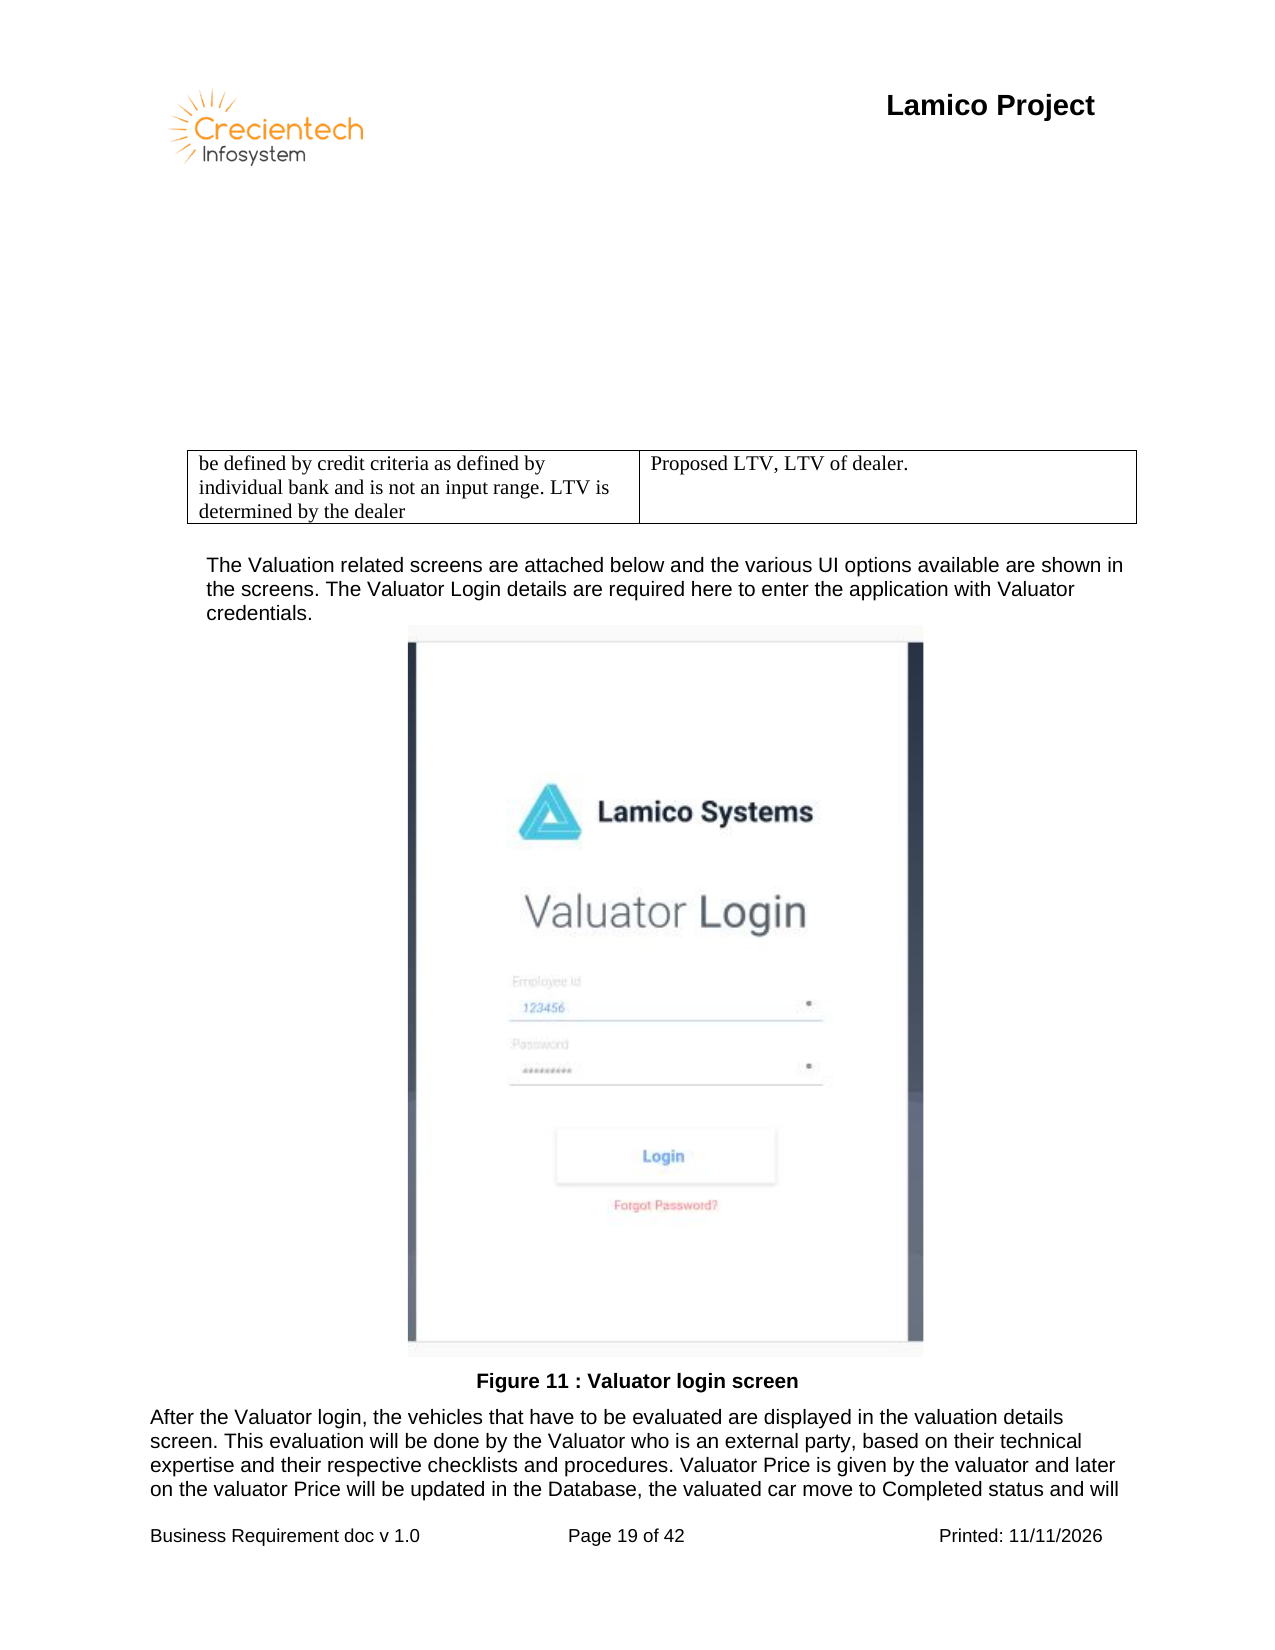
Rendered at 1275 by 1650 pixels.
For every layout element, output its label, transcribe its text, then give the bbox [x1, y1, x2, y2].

picture [407, 625, 924, 1357]
text The Valuation related screens are attached below and the various UI options available are shown in the screens. The Valuator Login details are required here to enter the application with Valuator credentials. [206, 553, 1125, 625]
picture [150, 87, 380, 166]
table_cell Column to display the computed values. Market value, Proposed LTV, LTV of dealer. [640, 451, 1136, 523]
